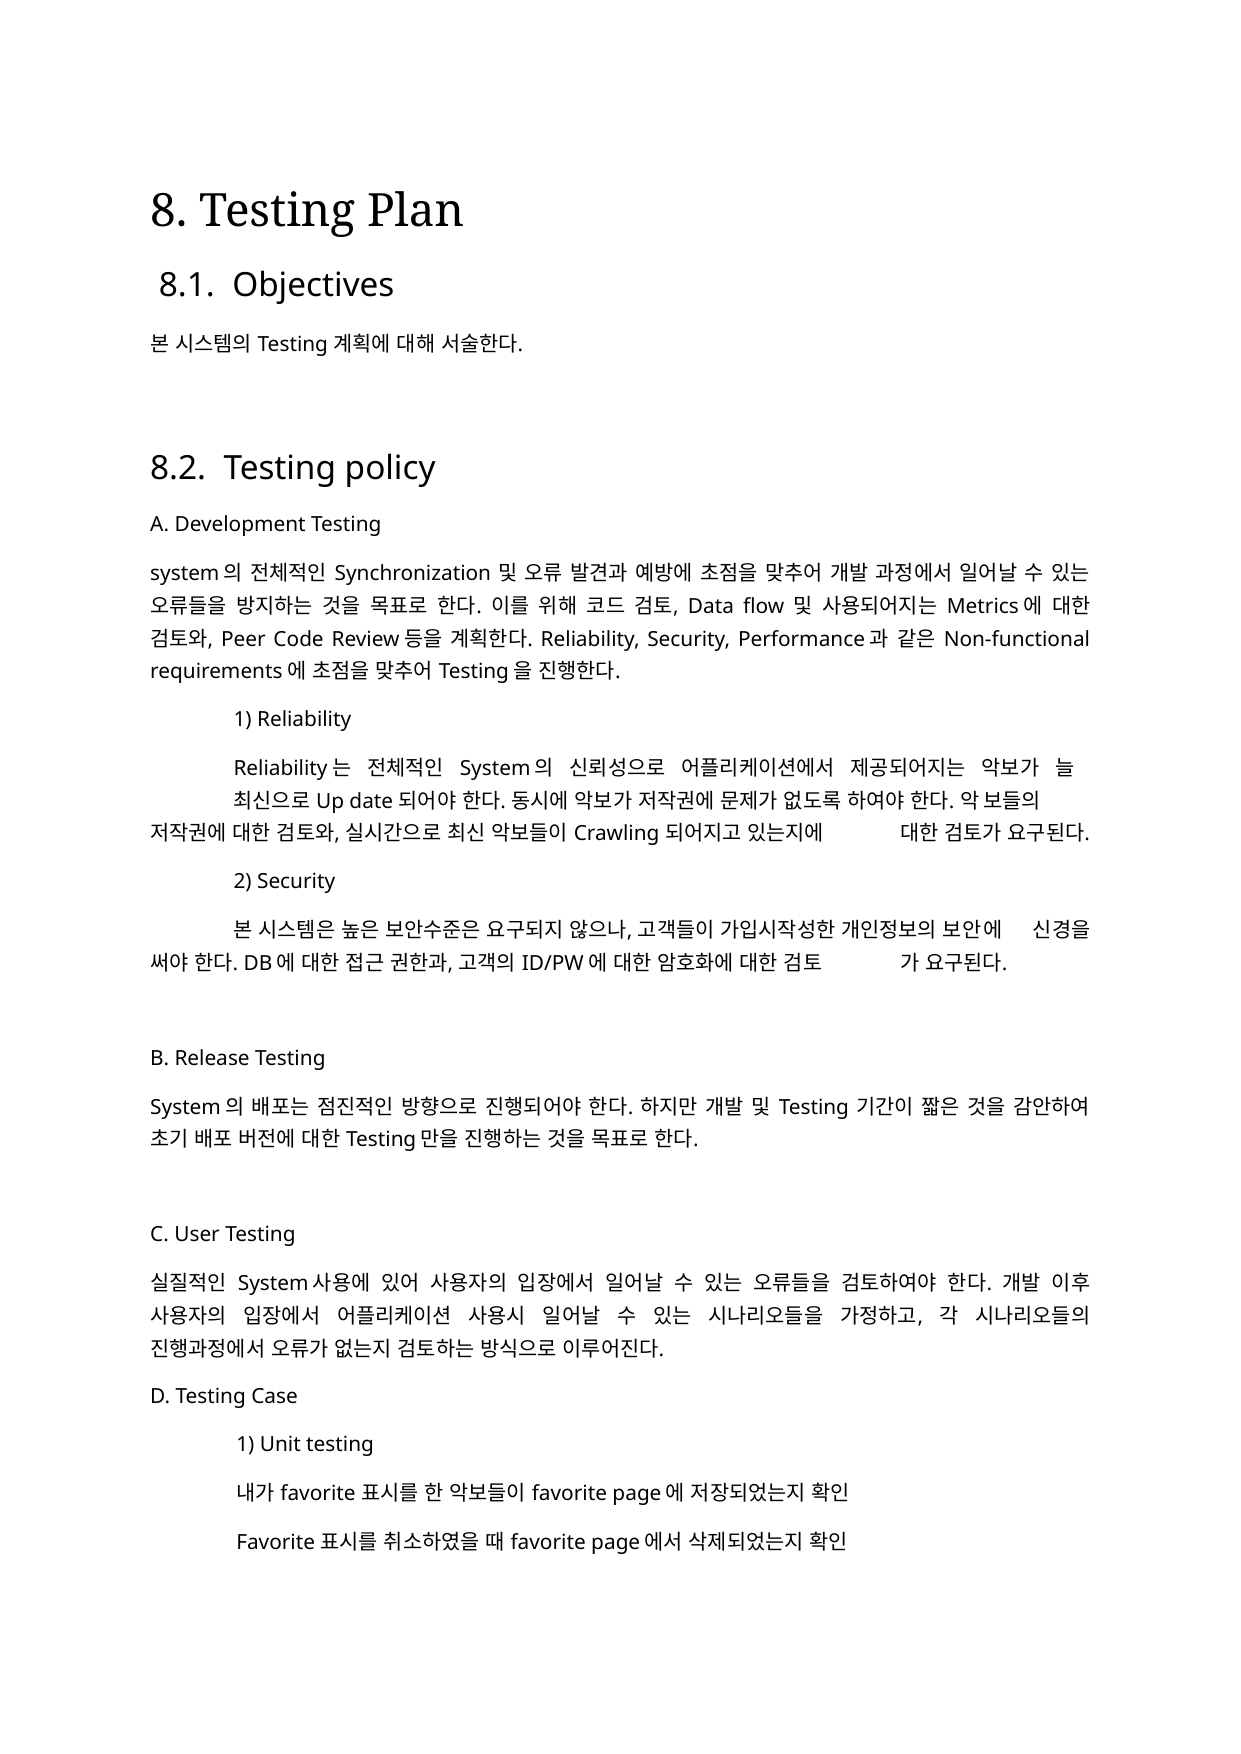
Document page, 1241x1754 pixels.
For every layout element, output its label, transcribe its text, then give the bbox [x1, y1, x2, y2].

subtitle 8. Testing Plan [150, 177, 1090, 239]
subtitle B. Release Testing [150, 1043, 1090, 1071]
subtitle A. Development Testing [150, 509, 1090, 538]
subtitle 8.1. Objectives [150, 261, 1090, 307]
subtitle D. Testing Case [150, 1381, 1090, 1410]
text 1) Unit testing [236, 1429, 1090, 1457]
text 실질적인 System사용에 있어 사용자의 입장에서 일어날 수 있는 오류들을 검토하여야 한다. 개발 이후 사용자의 입장에서 어플리케이션 사용시 일어날 수 있는 시나리오들을 가정하고, 각 시나리오들의 진행과정에서 오류가 없는지 검토하는 방식으로 이루어진다. [150, 1267, 1090, 1362]
text 2) Security [150, 866, 1090, 894]
text Reliability는 전체적인 System의 신뢰성으로 어플리케이션에서 제공되어지는 악보가 늘 최신으로 Up date 되어야 한다. 동시에 악보가 저작권에 문제가 없도록 하여야 한다. 악 보들의 저작권에 대한 검토와, 실시간으로 최신 악보들이 Crawling 되어지고 있는지에 대한 검토가 요구된다. [150, 751, 1090, 847]
text 1) Reliability [150, 704, 1090, 732]
subtitle C. User Testing [150, 1219, 1090, 1248]
text 본 시스템의 Testing 계획에 대해 서술한다. [150, 327, 1090, 357]
text Favorite 표시를 취소하였을 때 favorite page에서 삭제되었는지 확인 [236, 1525, 1090, 1556]
text system의 전체적인 Synchronization 및 오류 발견과 예방에 초점을 맞추어 개발 과정에서 일어날 수 있는 오류들을 방지하는 것을 목표로 한다. 이를 위해 코드 검토, Data flow 및 사용되어지는 Metrics에 대한 검토와, Peer Code Review등을 계획한다. Reliability, Security, Performance과 같은 Non-functional requirements에 초점을 맞추어 Testing을 진행한다. [150, 556, 1090, 685]
text 내가 favorite 표시를 한 악보들이 favorite page에 저장되었는지 확인 [236, 1476, 1090, 1506]
text 본 시스템은 높은 보안수준은 요구되지 않으나, 고객들이 가입시작성한 개인정보의 보안 에 신경을 써야 한다. DB에 대한 접근 권한과, 고객의 ID/PW에 대한 암호화에 대한 검토 가 요구된다. [150, 913, 1090, 976]
text System의 배포는 점진적인 방향으로 진행되어야 한다. 하지만 개발 및 Testing 기간이 짧은 것을 감안하여 초기 배포 버전에 대한 Testing만을 진행하는 것을 목표로 한다. [150, 1090, 1090, 1153]
subtitle 8.2. Testing policy [150, 443, 1090, 489]
